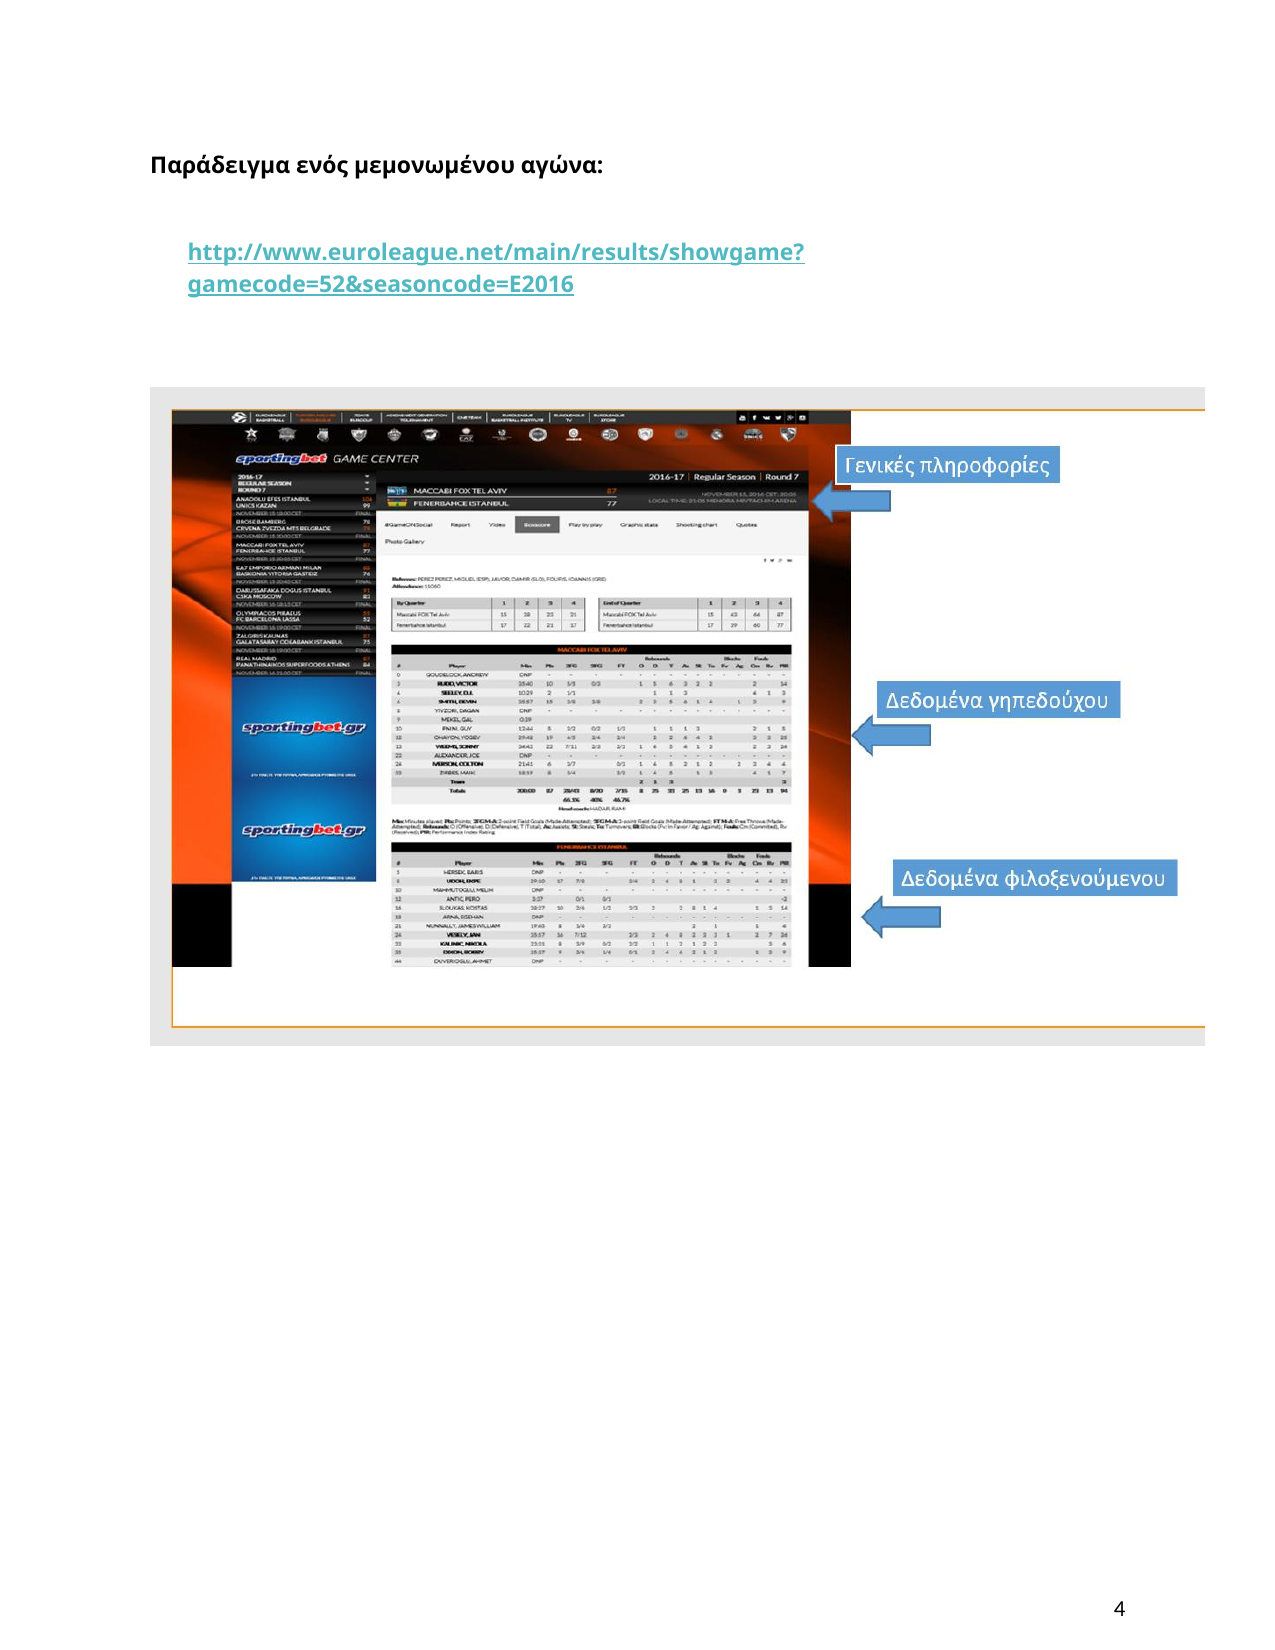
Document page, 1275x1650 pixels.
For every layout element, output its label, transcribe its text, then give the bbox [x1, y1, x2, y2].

text http://www.euroleague.net/main/results/showgame?gamecode=52&seasoncode=E2016 [187, 236, 1125, 299]
picture [150, 387, 1206, 1046]
text Παράδειγμα ενός μεμονωμένου αγώνα: [150, 149, 1125, 180]
